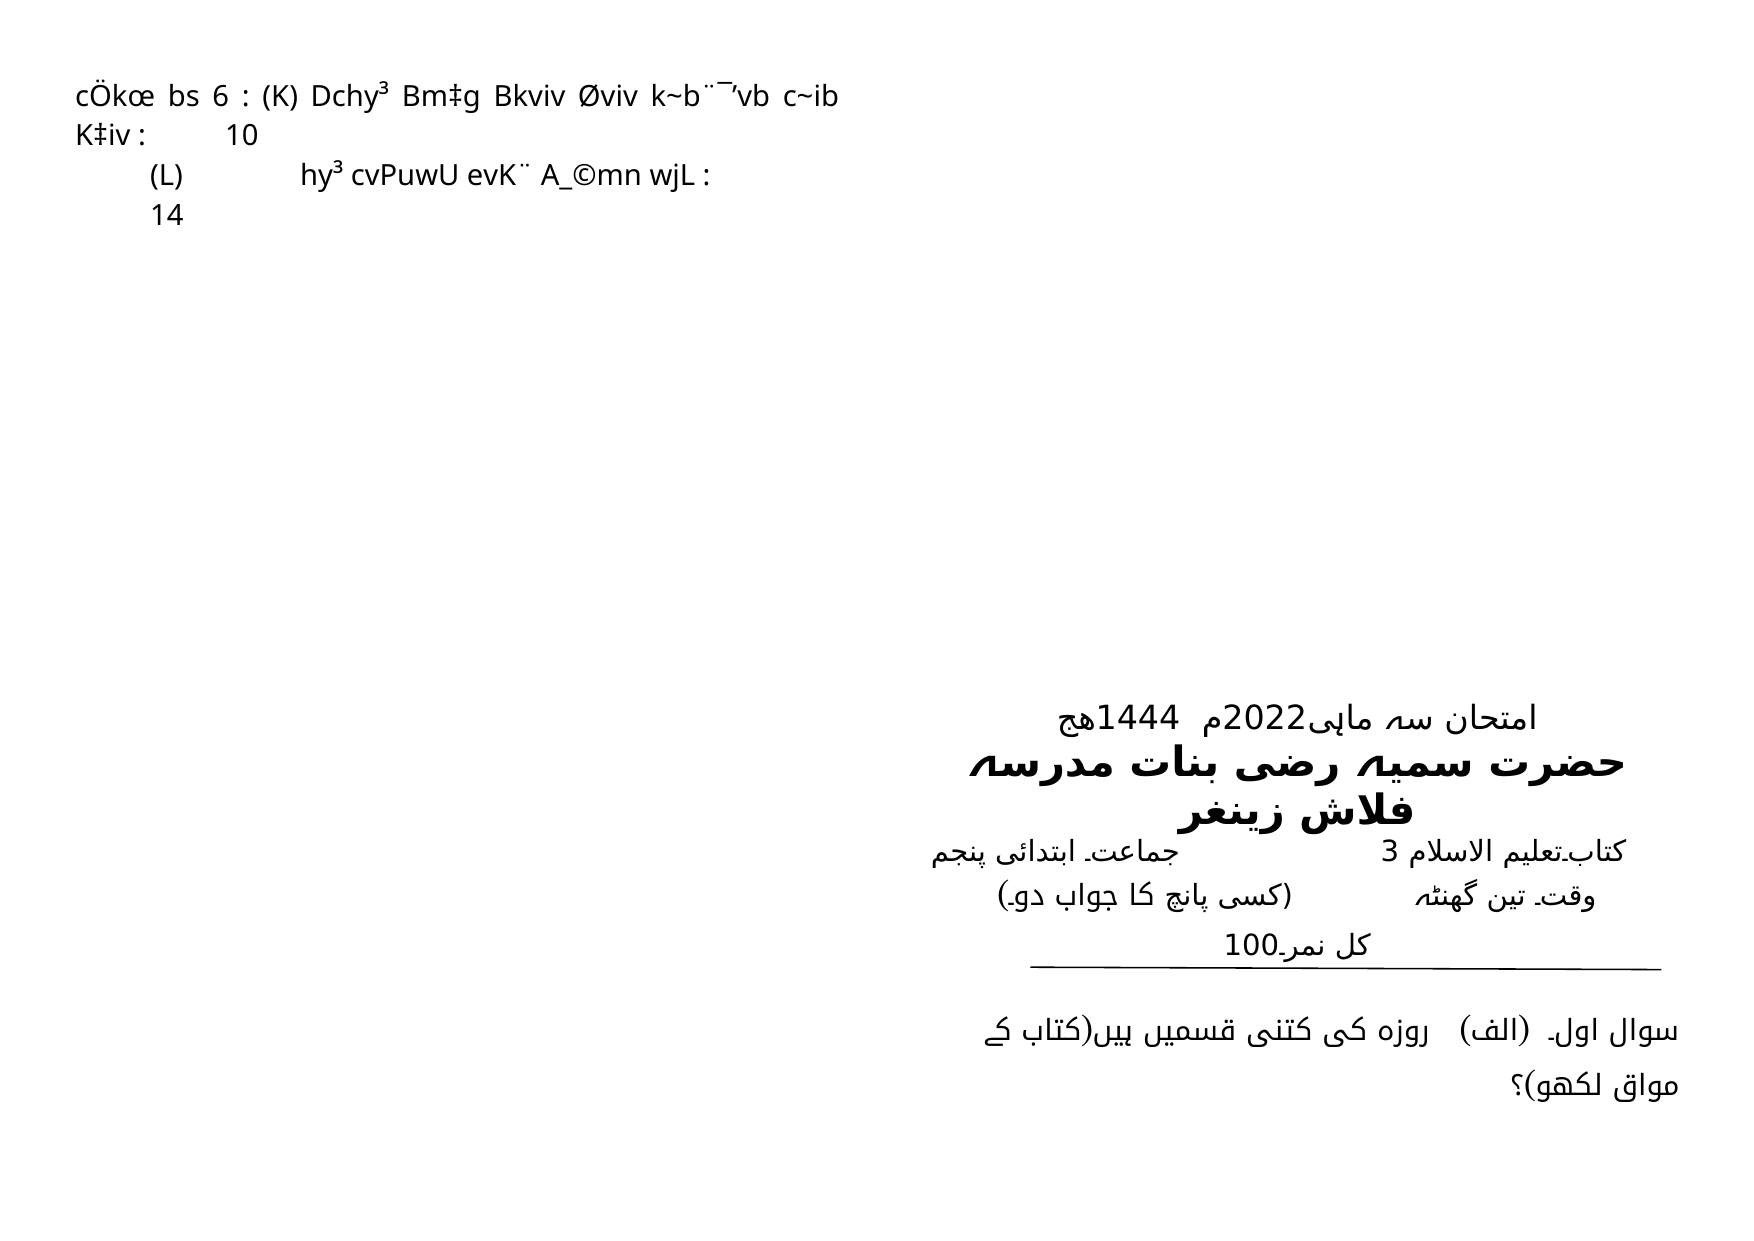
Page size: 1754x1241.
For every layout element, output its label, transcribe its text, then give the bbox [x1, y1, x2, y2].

text حضرت سمیہ رضی بنات مدرسہ فلاش زینغر [914, 737, 1679, 834]
text (L) hy³ cvPuwU evK¨ A_©mn wjL : 14 [75, 154, 839, 234]
text وقت۔ تین گھنٹہ (کسی پانچ کا جواب دو۔) کل نمر۔100 [914, 868, 1679, 963]
text سوال اول۔ (الف) روزہ کی کتنی قسمیں ہیں(کتاب کے مواق لکھو)؟ [914, 1003, 1679, 1114]
text جماعت۔ ابتدائی پنجم کتاب۔تعلیم الاسلام 3 [914, 834, 1679, 868]
text امتحان سہ ماہی2022م 1444ھج [914, 698, 1679, 737]
text cÖkœ bs 6 : (K) Dchy³ Bm‡g Bkviv Øviv k~b¨¯’vb c~ib K‡iv : 10 [75, 75, 839, 154]
